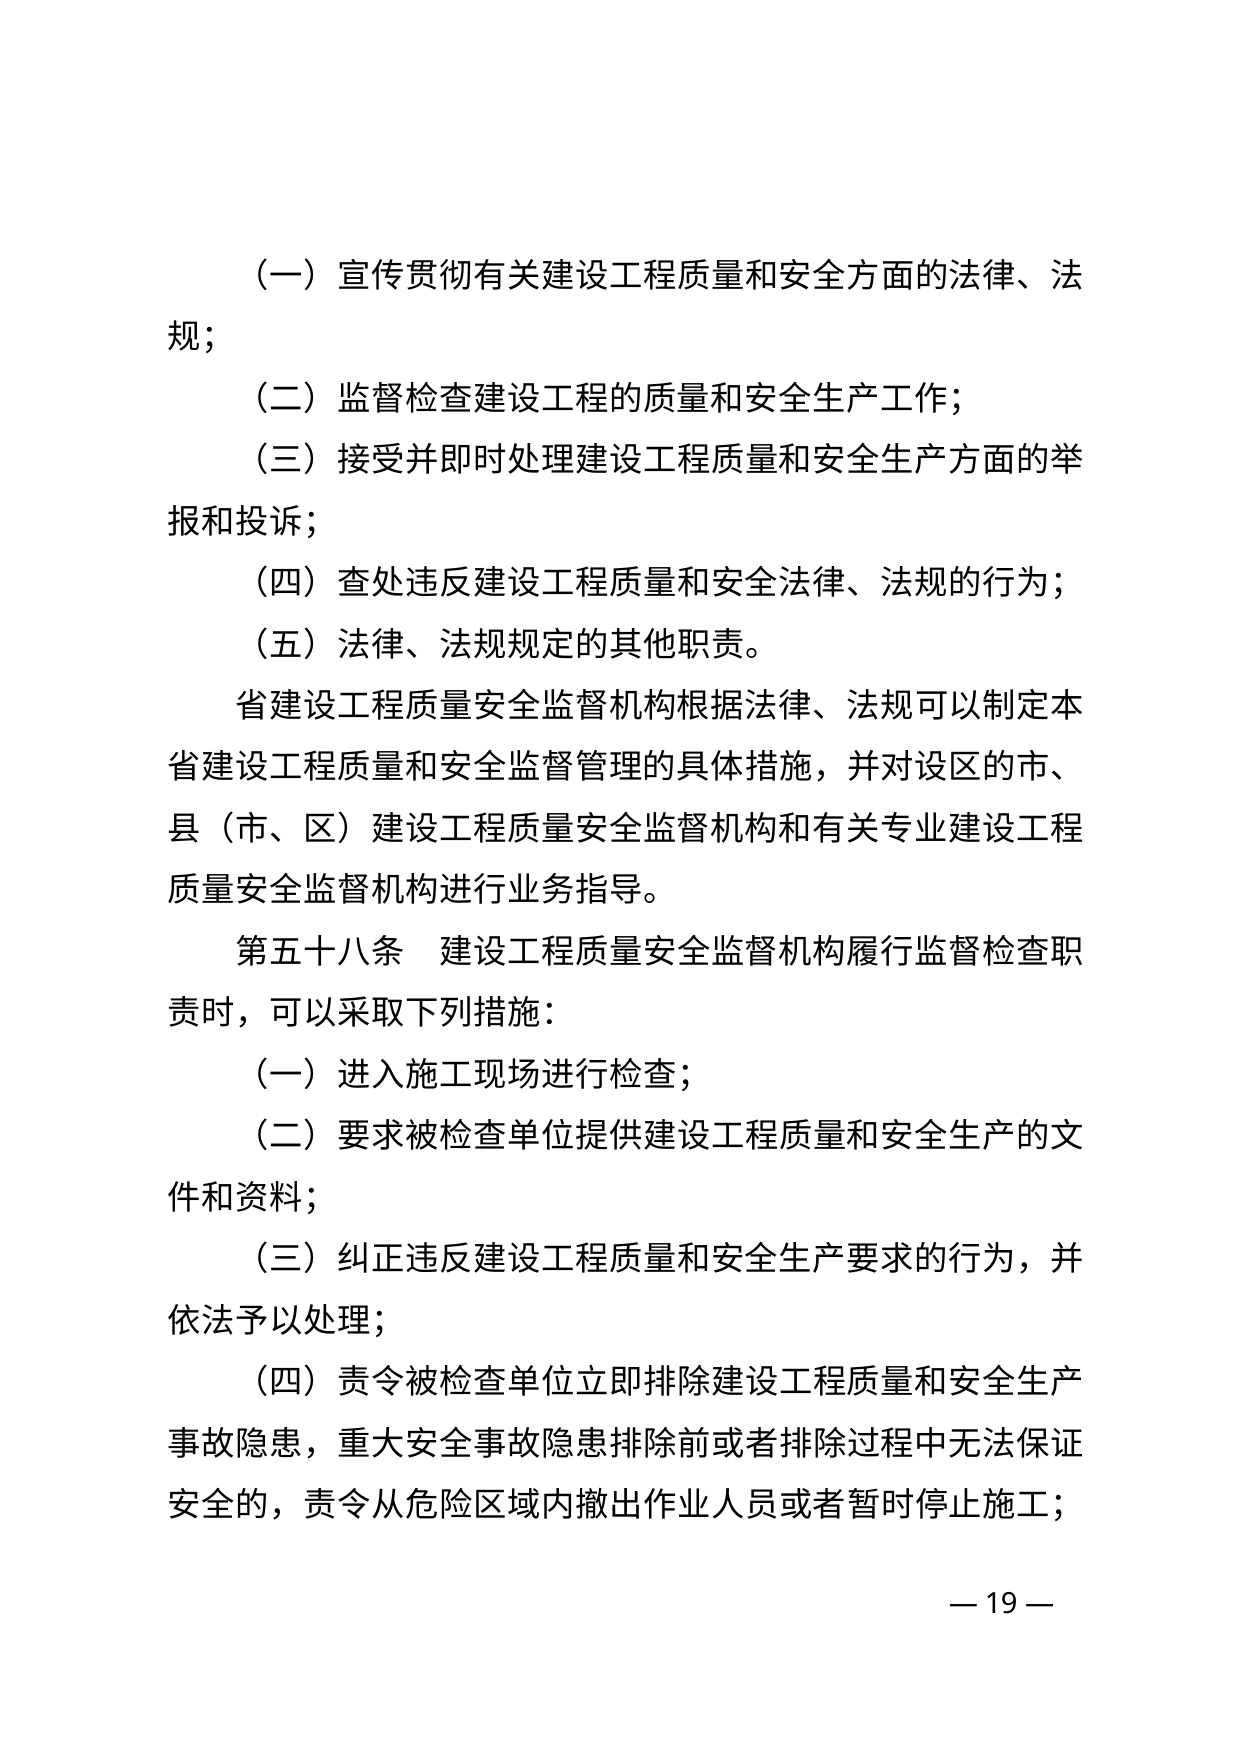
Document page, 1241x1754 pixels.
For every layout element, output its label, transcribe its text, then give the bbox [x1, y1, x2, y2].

text （四）查处违反建设工程质量和安全法律、法规的行为； [168, 549, 1084, 611]
text （三）接受并即时处理建设工程质量和安全生产方面的举报和投诉； [168, 426, 1084, 549]
text 第五十八条 建设工程质量安全监督机构履行监督检查职责时，可以采取下列措施： [168, 918, 1084, 1041]
text （二）要求被检查单位提供建设工程质量和安全生产的文件和资料； [168, 1102, 1084, 1225]
text （三）纠正违反建设工程质量和安全生产要求的行为，并依法予以处理； [168, 1225, 1084, 1348]
text （五）法律、法规规定的其他职责。 [168, 611, 1084, 672]
text （二）监督检查建设工程的质量和安全生产工作； [168, 365, 1084, 426]
text （一）进入施工现场进行检查； [168, 1041, 1084, 1102]
text 省建设工程质量安全监督机构根据法律、法规可以制定本省建设工程质量和安全监督管理的具体措施，并对设区的市、县（市、区）建设工程质量安全监督机构和有关专业建设工程质量安全监督机构进行业务指导。 [168, 672, 1084, 918]
text （一）宣传贯彻有关建设工程质量和安全方面的法律、法规； [168, 242, 1084, 365]
text （四）责令被检查单位立即排除建设工程质量和安全生产事故隐患，重大安全事故隐患排除前或者排除过程中无法保证安全的，责令从危险区域内撤出作业人员或者暂时停止施工； [168, 1348, 1084, 1533]
